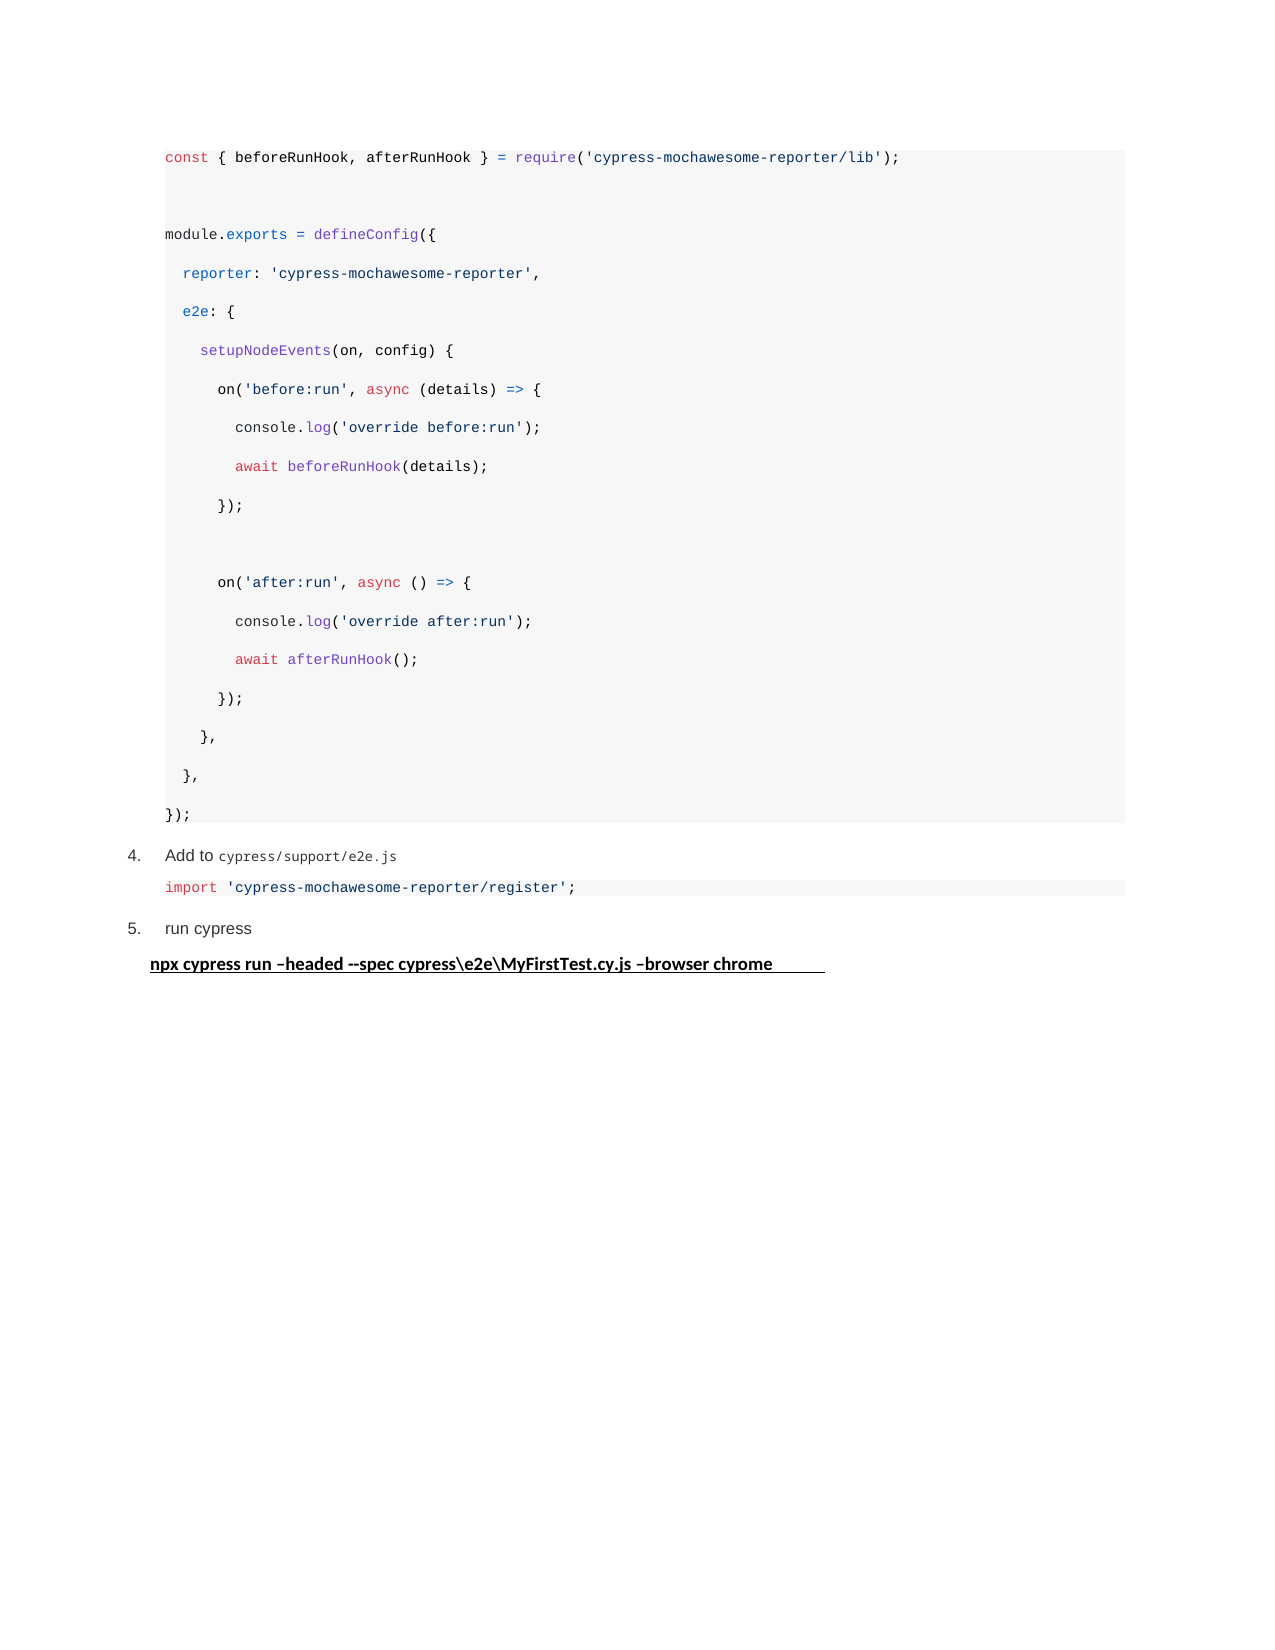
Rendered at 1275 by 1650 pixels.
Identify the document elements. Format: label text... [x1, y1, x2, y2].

text }); [165, 807, 1125, 823]
text on('before:run', async (details) => { [165, 382, 1125, 398]
text }, [165, 730, 1125, 746]
text npx cypress run –headed --spec cypress\e2e\MyFirstTest.cy.js –browser chrome [150, 952, 1125, 975]
text console.log('override after:run'); [165, 614, 1125, 630]
text on('after:run', async () => { [165, 575, 1125, 592]
text console.log('override before:run'); [165, 421, 1125, 437]
text import 'cypress-mochawesome-reporter/register'; [165, 880, 1125, 896]
text e2e: { [165, 304, 1125, 321]
list Add to cypress/support/e2e.js [127, 846, 1125, 865]
text reporter: 'cypress-mochawesome-reporter', [165, 266, 1125, 282]
list run cypress [127, 918, 1125, 938]
text }); [165, 691, 1125, 708]
text setupNodeEvents(on, config) { [165, 343, 1125, 360]
text }, [165, 768, 1125, 785]
text await beforeRunHook(details); [165, 459, 1125, 476]
text }); [165, 498, 1125, 514]
text await afterRunHook(); [165, 652, 1125, 669]
text module.exports = defineConfig({ [165, 227, 1125, 244]
text const { beforeRunHook, afterRunHook } = require('cypress-mochawesome-reporter/lib'); [165, 150, 1125, 167]
